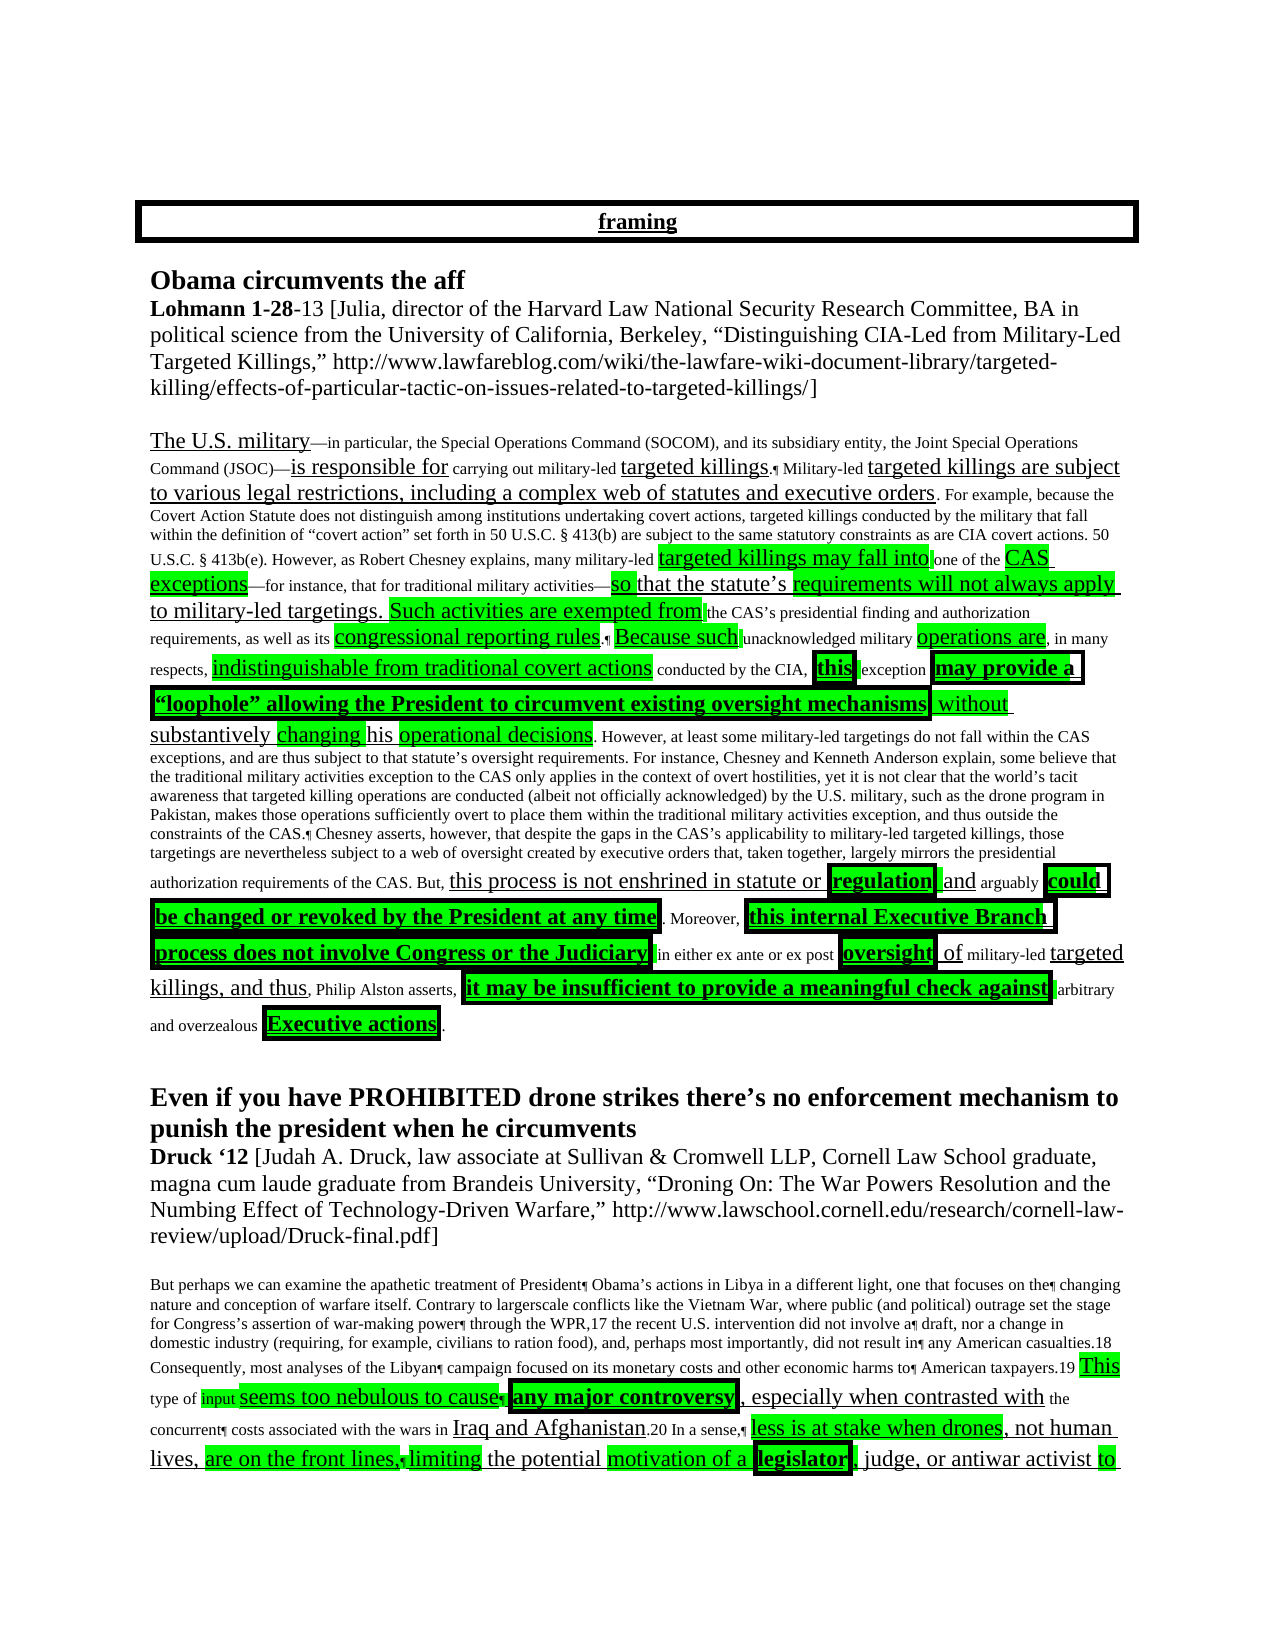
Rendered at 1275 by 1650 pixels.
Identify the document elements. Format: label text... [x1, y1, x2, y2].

subtitle Obama circumvents the aff [150, 264, 1125, 295]
subtitle Even if you have PROHIBITED drone strikes there’s no enforcement mechanism to punish the president when he circumvents [150, 1081, 1125, 1143]
subtitle framing [142, 206, 1133, 237]
text Druck ‘12 [Judah A. Druck, law associate at Sullivan & Cromwell LLP, Cornell Law School graduate, magna cum laude graduate from Brandeis University, “Droning On: The War Powers Resolution and the Numbing Effect of Technology-Driven Warfare,” http://www.lawschool.cornell.edu/research/cornell-law-review/upload/Druck-final.pdf] [150, 1143, 1125, 1249]
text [150, 1275, 1125, 1476]
text Lohmann 1-28-13 [Julia, director of the Harvard Law National Security Research Committee, BA in political science from the University of California, Berkeley, “Distinguishing CIA-Led from Military-Led Targeted Killings,” http://www.lawfareblog.com/wiki/the-lawfare-wiki-document-library/targeted-killing/effects-of-particular-tactic-on-issues-related-to-targeted-killings/] [150, 295, 1125, 400]
text The U.S. military—in particular, the Special Operations Command (SOCOM), and its subsidiary entity, the Joint Special Operations Command (JSOC)—is responsible for carrying out military-led targeted killings.¶ Military-led targeted killings are subject to various legal restrictions, including a complex web of statutes and executive orders. For example, because the Covert Action Statute does not distinguish among institutions undertaking covert actions, targeted killings conducted by the military that fall within the definition of “covert action” set forth in 50 U.S.C. § 413(b) are subject to the same statutory constraints as are CIA covert actions. 50 U.S.C. § 413b(e). However, as Robert Chesney explains, many military-led targeted killings may fall into one of the CAS exceptions—for instance, that for traditional military activities—so that the statute’s requirements will not always apply to military-led targetings. Such activities are exempted from the CAS’s presidential finding and authorization requirements, as well as its congressional reporting rules.¶ Because such unacknowledged military operations are, in many respects, indistinguishable from traditional covert actions conducted by the CIA, this exception may provide a “loophole” allowing the President to circumvent existing oversight mechanisms without substantively changing his operational decisions. However, at least some military-led targetings do not fall within the CAS exceptions, and are thus subject to that statute’s oversight requirements. For instance, Chesney and Kenneth Anderson explain, some believe that the traditional military activities exception to the CAS only applies in the context of overt hostilities, yet it is not clear that the world’s tacit awareness that targeted killing operations are conducted (albeit not officially acknowledged) by the U.S. military, such as the drone program in Pakistan, makes those operations sufficiently overt to place them within the traditional military activities exception, and thus outside the constraints of the CAS.¶ Chesney asserts, however, that despite the gaps in the CAS’s applicability to military-led targeted killings, those targetings are nevertheless subject to a web of oversight created by executive orders that, taken together, largely mirrors the presidential authorization requirements of the CAS. But, this process is not enshrined in statute or regulation and arguably could be changed or revoked by the President at any time. Moreover, this internal Executive Branch process does not involve Congress or the Judiciary in either ex ante or ex post oversight of military-led targeted killings, and thus, Philip Alston asserts, it may be insufficient to provide a meaningful check against arbitrary and overzealous Executive actions. [150, 427, 1125, 1041]
